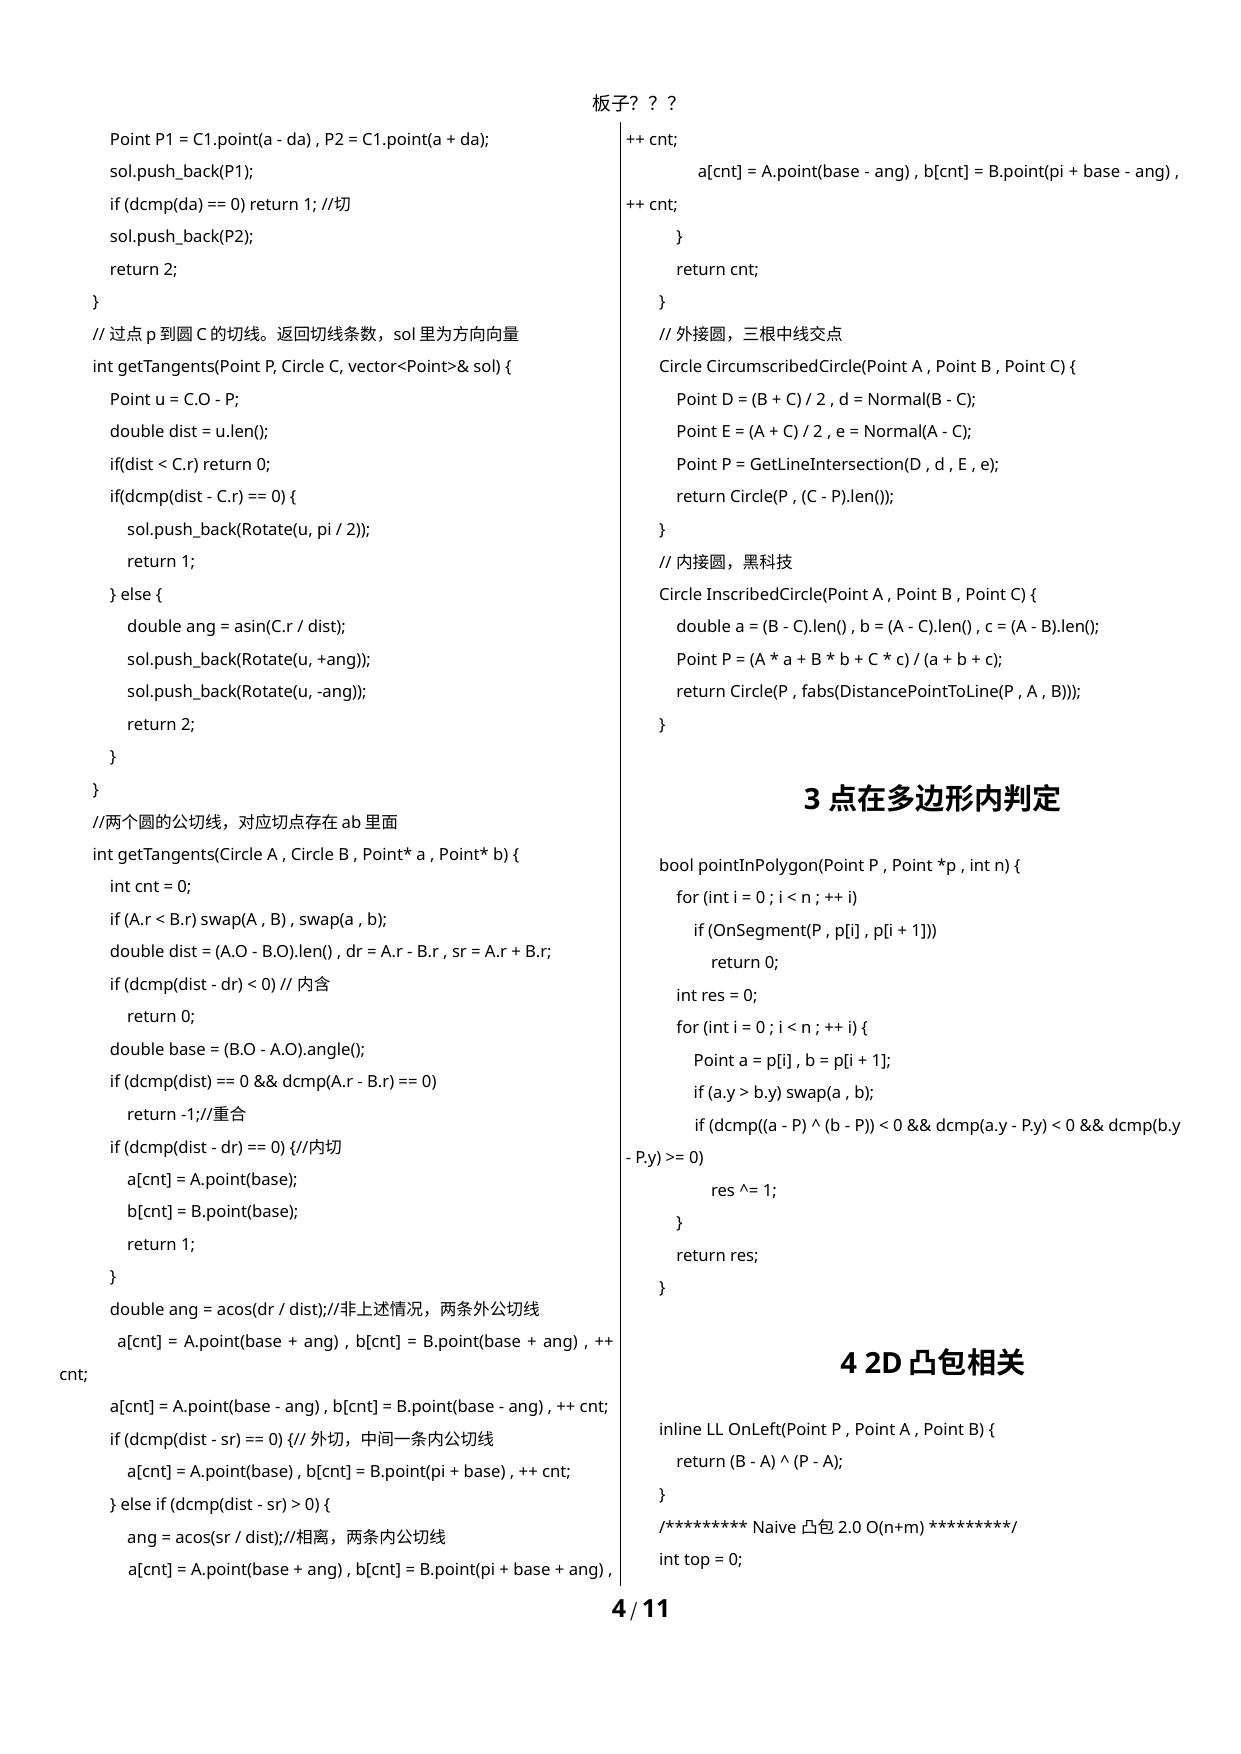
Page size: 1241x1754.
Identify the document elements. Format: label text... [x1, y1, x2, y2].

text Point P1 = C1.point(a - da) , P2 = C1.point(a + da); [59, 122, 614, 155]
text } [626, 512, 1181, 545]
text } [59, 285, 614, 317]
text if (OnSegment(P , p[i] , p[i + 1])) [626, 914, 1181, 946]
text b[cnt] = B.point(base); [59, 1195, 614, 1227]
text a[cnt] = A.point(base - ang) , b[cnt] = B.point(pi + base - ang) , ++ cnt; [626, 155, 1181, 220]
text if(dcmp(dist - C.r) == 0) { [59, 480, 614, 512]
text bool pointInPolygon(Point P , Point *p , int n) { [626, 849, 1181, 881]
text int top = 0; [626, 1543, 1181, 1575]
text if (dcmp(da) == 0) return 1; //切 [59, 187, 614, 220]
text } else if (dcmp(dist - sr) > 0) { [59, 1487, 614, 1520]
text double a = (B - C).len() , b = (A - C).len() , c = (A - B).len(); [626, 610, 1181, 642]
text a[cnt] = A.point(base + ang) , b[cnt] = B.point(pi + base + ang) , ++ cnt; [626, 122, 1181, 155]
text ang = acos(sr / dist);//相离，两条内公切线 [59, 1520, 614, 1552]
text double base = (B.O - A.O).angle(); [59, 1032, 614, 1065]
text a[cnt] = A.point(base + ang) , b[cnt] = B.point(pi + base + ang) , ++ cnt; [59, 1552, 614, 1585]
text for (int i = 0 ; i < n ; ++ i) [626, 881, 1181, 914]
text a[cnt] = A.point(base - ang) , b[cnt] = B.point(base - ang) , ++ cnt; [59, 1390, 614, 1422]
text sol.push_back(Rotate(u, pi / 2)); [59, 512, 614, 545]
text return Circle(P , (C - P).len()); [626, 480, 1181, 512]
text if (A.r < B.r) swap(A , B) , swap(a , b); [59, 902, 614, 935]
text if (dcmp(dist - dr) < 0) // 内含 [59, 967, 614, 1000]
text } [59, 772, 614, 805]
text if (dcmp((a - P) ^ (b - P)) < 0 && dcmp(a.y - P.y) < 0 && dcmp(b.y - P.y) >= 0) [626, 1109, 1181, 1174]
text res ^= 1; [626, 1174, 1181, 1206]
text } [626, 1271, 1181, 1304]
text int getTangents(Point P, Circle C, vector<Point>& sol) { [59, 350, 614, 382]
text return Circle(P , fabs(DistancePointToLine(P , A , B))); [626, 675, 1181, 707]
text return 0; [626, 946, 1181, 979]
text if (a.y > b.y) swap(a , b); [626, 1076, 1181, 1109]
text a[cnt] = A.point(base + ang) , b[cnt] = B.point(base + ang) , ++ cnt; [59, 1325, 614, 1390]
text return 2; [59, 252, 614, 285]
text } [59, 740, 614, 772]
text if (dcmp(dist - dr) == 0) {//内切 [59, 1130, 614, 1162]
text double ang = asin(C.r / dist); [59, 610, 614, 642]
subtitle 3 点在多边形内判定 [626, 765, 1181, 830]
text Circle CircumscribedCircle(Point A , Point B , Point C) { [626, 350, 1181, 382]
text } [626, 285, 1181, 317]
text double dist = (A.O - B.O).len() , dr = A.r - B.r , sr = A.r + B.r; [59, 935, 614, 967]
text // 外接圆，三根中线交点 [626, 317, 1181, 350]
text } [626, 1206, 1181, 1239]
text return 1; [59, 1227, 614, 1260]
text return (B - A) ^ (P - A); [626, 1445, 1181, 1478]
text } [626, 220, 1181, 252]
subtitle 4 2D凸包相关 [626, 1329, 1181, 1394]
text a[cnt] = A.point(base); [59, 1162, 614, 1195]
text Point P = (A * a + B * b + C * c) / (a + b + c); [626, 642, 1181, 675]
text double ang = acos(dr / dist);//非上述情况，两条外公切线 [59, 1292, 614, 1325]
text int res = 0; [626, 979, 1181, 1011]
text } [626, 707, 1181, 740]
text // 过点p到圆C的切线。返回切线条数，sol里为方向向量 [59, 317, 614, 350]
text sol.push_back(P2); [59, 220, 614, 252]
text if (dcmp(dist - sr) == 0) {// 外切，中间一条内公切线 [59, 1422, 614, 1455]
text if(dist < C.r) return 0; [59, 447, 614, 480]
text /********* Naive 凸包 2.0 O(n+m) *********/ [626, 1510, 1181, 1543]
text return -1;//重合 [59, 1097, 614, 1130]
text } [59, 1260, 614, 1292]
text double dist = u.len(); [59, 415, 614, 447]
text return cnt; [626, 252, 1181, 285]
text if (dcmp(dist) == 0 && dcmp(A.r - B.r) == 0) [59, 1065, 614, 1097]
text return 2; [59, 707, 614, 740]
text return 0; [59, 1000, 614, 1032]
text sol.push_back(Rotate(u, -ang)); [59, 675, 614, 707]
text Point u = C.O - P; [59, 382, 614, 415]
text Point a = p[i] , b = p[i + 1]; [626, 1044, 1181, 1076]
text int getTangents(Circle A , Circle B , Point* a , Point* b) { [59, 837, 614, 870]
text } [626, 1478, 1181, 1510]
text return 1; [59, 545, 614, 577]
text // 内接圆，黑科技 [626, 545, 1181, 577]
text a[cnt] = A.point(base) , b[cnt] = B.point(pi + base) , ++ cnt; [59, 1455, 614, 1487]
text Point D = (B + C) / 2 , d = Normal(B - C); [626, 382, 1181, 415]
text //两个圆的公切线，对应切点存在ab里面 [59, 805, 614, 837]
text sol.push_back(P1); [59, 155, 614, 187]
text return res; [626, 1239, 1181, 1271]
text int cnt = 0; [59, 870, 614, 902]
text for (int i = 0 ; i < n ; ++ i) { [626, 1011, 1181, 1044]
text inline LL OnLeft(Point P , Point A , Point B) { [626, 1413, 1181, 1445]
text Point E = (A + C) / 2 , e = Normal(A - C); [626, 415, 1181, 447]
text } else { [59, 577, 614, 610]
text Point P = GetLineIntersection(D , d , E , e); [626, 447, 1181, 480]
text sol.push_back(Rotate(u, +ang)); [59, 642, 614, 675]
text Circle InscribedCircle(Point A , Point B , Point C) { [626, 577, 1181, 610]
